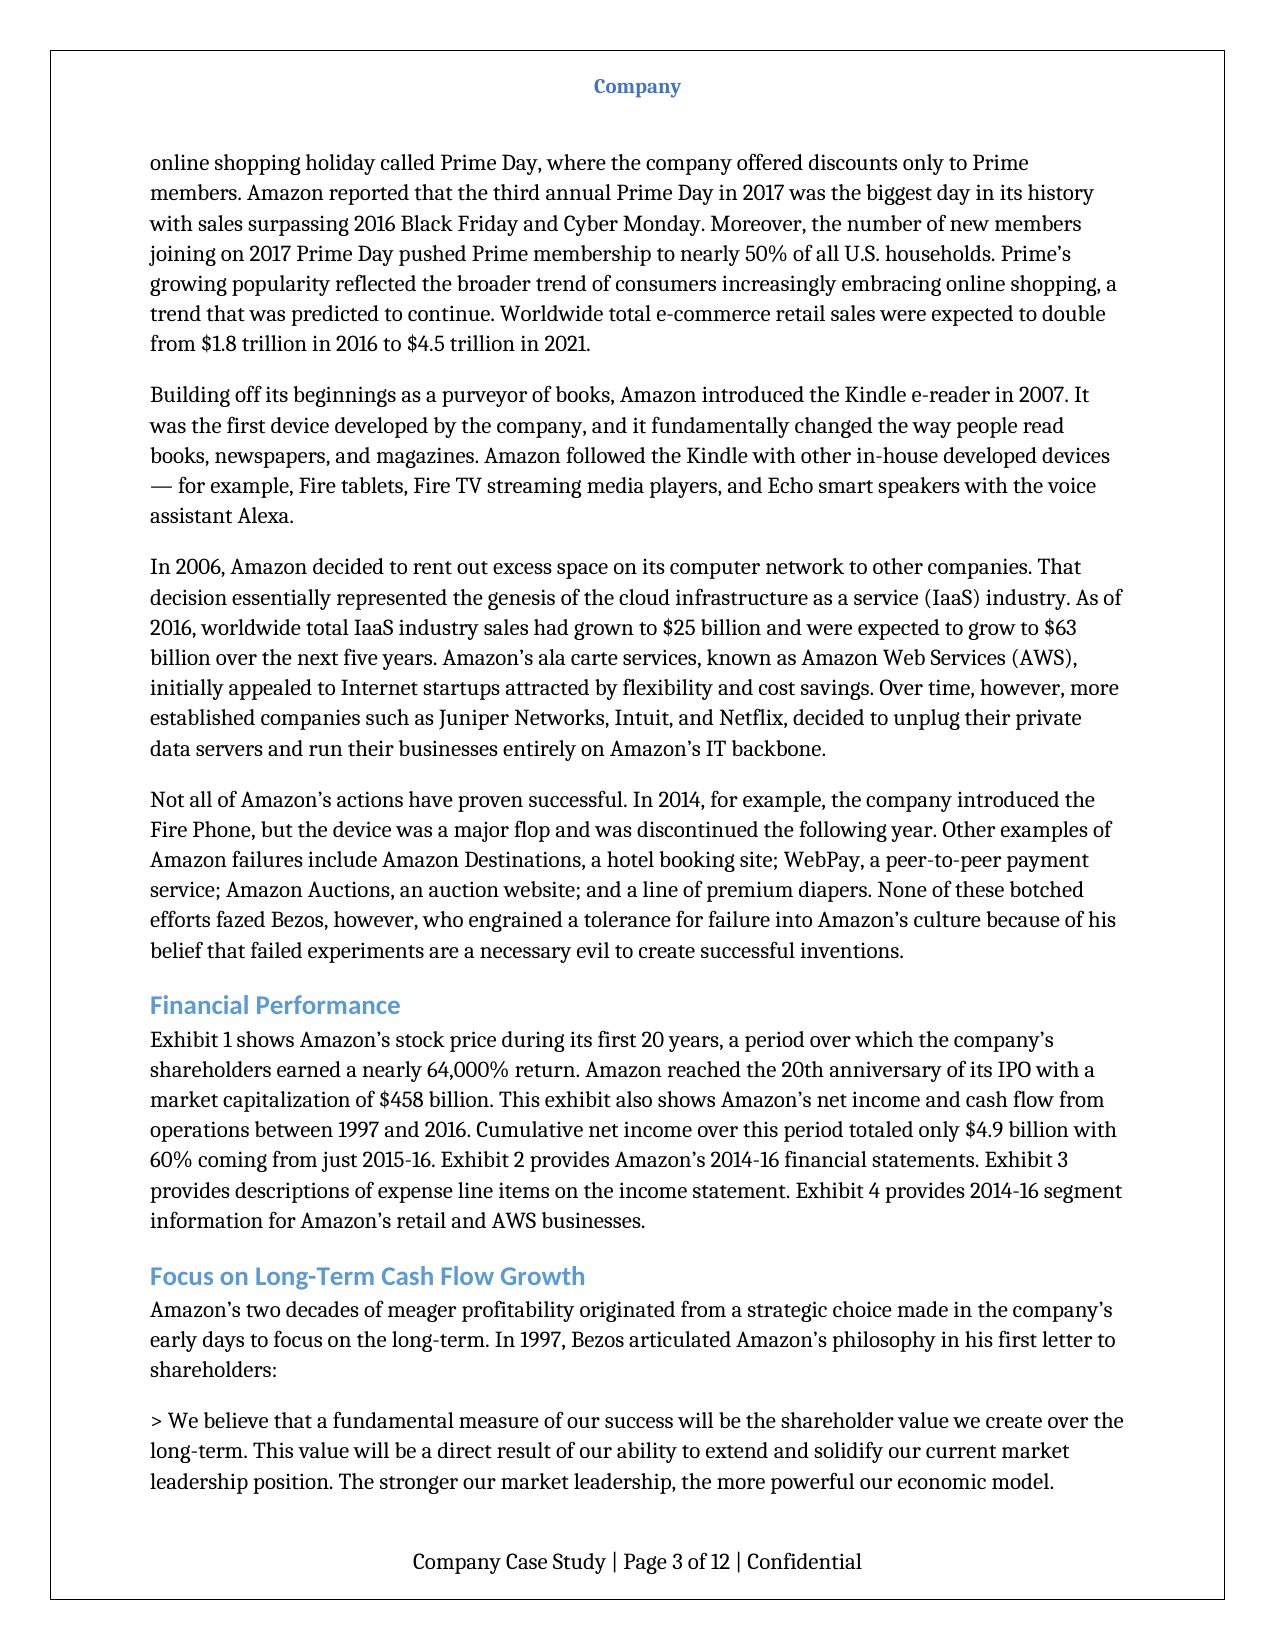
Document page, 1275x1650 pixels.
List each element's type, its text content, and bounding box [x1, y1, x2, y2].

subtitle Focus on Long-Term Cash Flow Growth [150, 1259, 1125, 1292]
subtitle Financial Performance [150, 988, 1125, 1022]
text Building off its beginnings as a purveyor of books, Amazon introduced the Kindle e-reader in 2007. It was the first device developed by the company, and it fundamentally changed the way people read books, newspapers, and magazines. Amazon followed the Kindle with other in-house developed devices — for example, Fire tablets, Fire TV streaming media players, and Echo smart speakers with the voice assistant Alexa. [150, 382, 1125, 529]
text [150, 1408, 1125, 1495]
text In 2006, Amazon decided to rent out excess space on its computer network to other companies. That decision essentially represented the genesis of the cloud infrastructure as a service (IaaS) industry. As of 2016, worldwide total IaaS industry sales had grown to $25 billion and were expected to grow to $63 billion over the next five years. Amazon’s ala carte services, known as Amazon Web Services (AWS), initially appealed to Internet startups attracted by flexibility and cost savings. Over time, however, more established companies such as Juniper Networks, Intuit, and Netflix, decided to unplug their private data servers and run their businesses entirely on Amazon’s IT backbone. [150, 554, 1125, 762]
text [150, 150, 1125, 358]
text Amazon’s two decades of meager profitability originated from a strategic choice made in the company’s early days to focus on the long-term. In 1997, Bezos articulated Amazon’s philosophy in his first letter to shareholders: [150, 1297, 1125, 1383]
text Not all of Amazon’s actions have proven successful. In 2014, for example, the company introduced the Fire Phone, but the device was a major flop and was discontinued the following year. Other examples of Amazon failures include Amazon Destinations, a hotel booking site; WebPay, a peer-to-peer payment service; Amazon Auctions, an auction website; and a line of premium diapers. None of these botched efforts fazed Bezos, however, who engrained a tolerance for failure into Amazon’s culture because of his belief that failed experiments are a necessary evil to create successful inventions. [150, 786, 1125, 964]
text Exhibit 1 shows Amazon’s stock price during its first 20 years, a period over which the company’s shareholders earned a nearly 64,000% return. Amazon reached the 20th anniversary of its IPO with a market capitalization of $458 billion. This exhibit also shows Amazon’s net income and cash flow from operations between 1997 and 2016. Cumulative net income over this period totaled only $4.9 billion with 60% coming from just 2015-16. Exhibit 2 provides Amazon’s 2014-16 financial statements. Exhibit 3 provides descriptions of expense line items on the income statement. Exhibit 4 provides 2014-16 segment information for Amazon’s retail and AWS businesses. [150, 1026, 1125, 1234]
